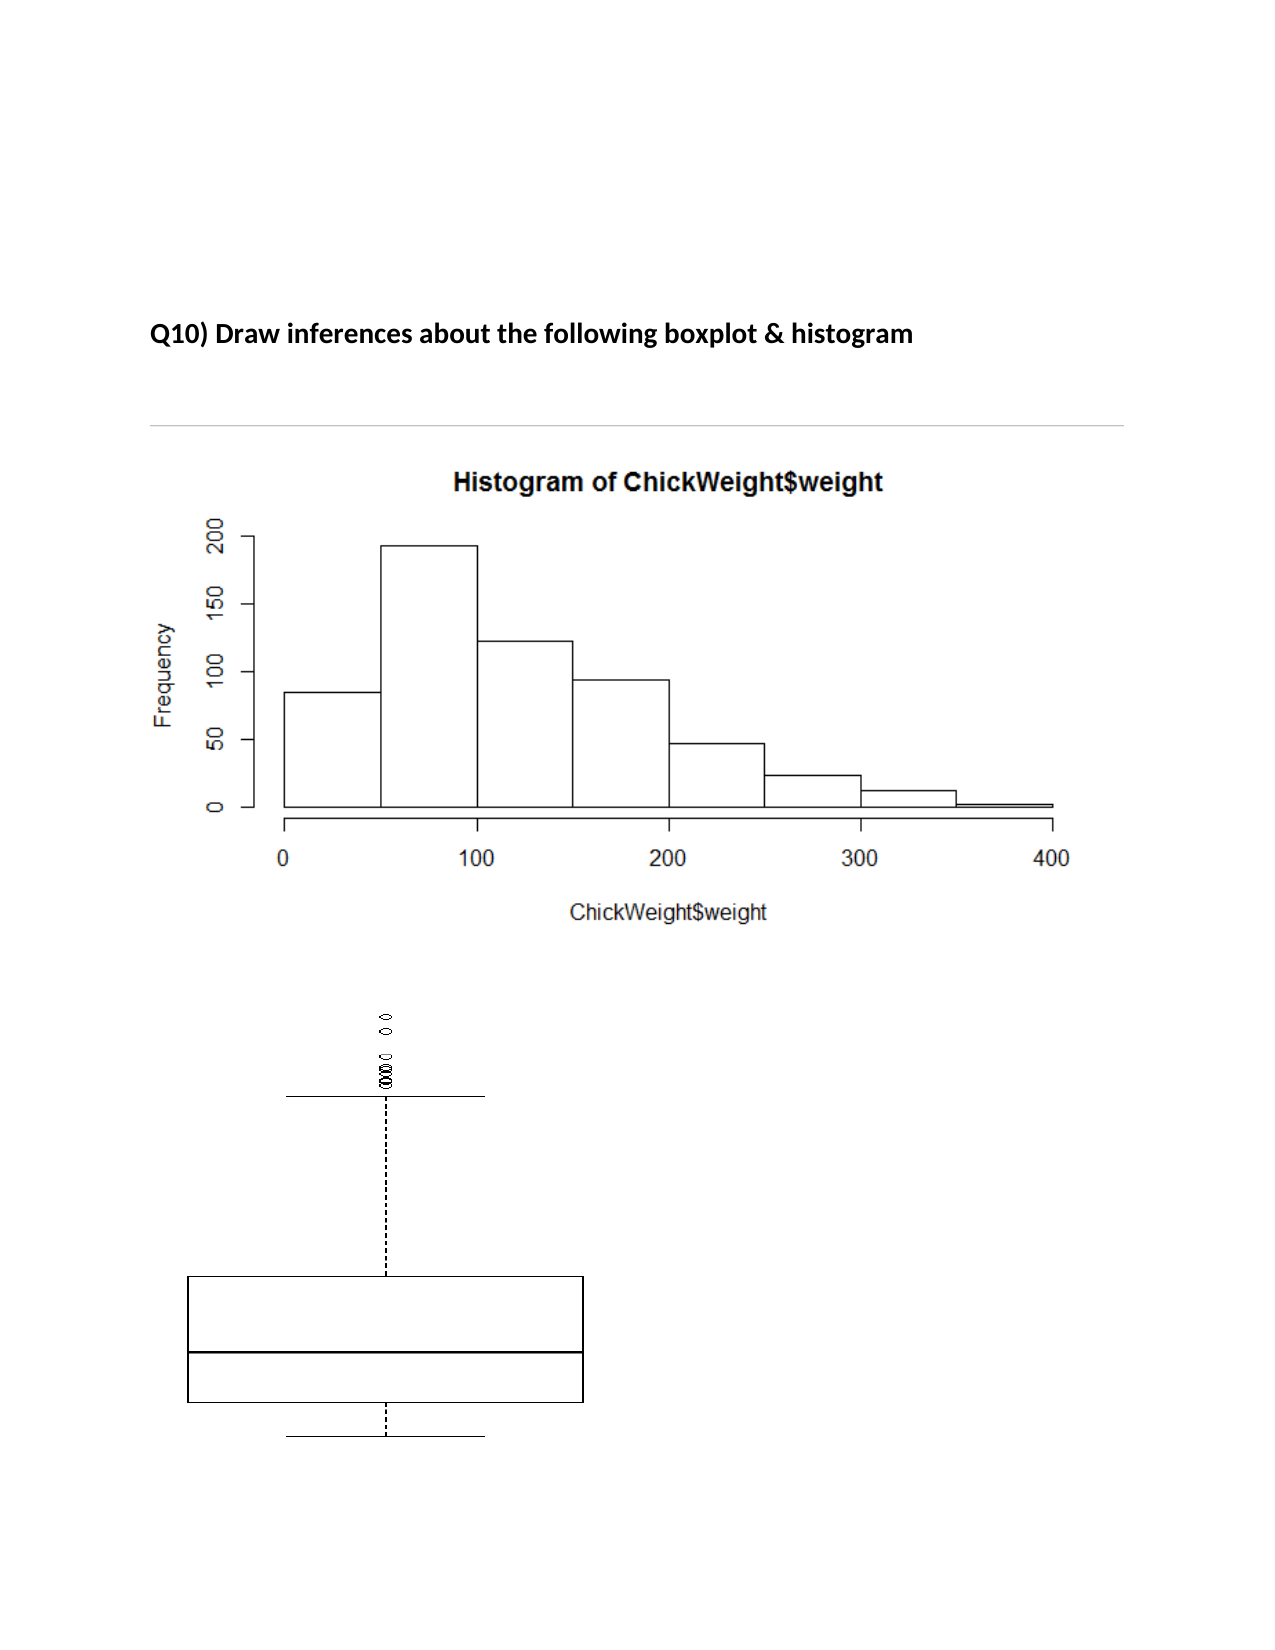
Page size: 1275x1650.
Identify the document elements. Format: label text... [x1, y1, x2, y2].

picture [150, 425, 1124, 934]
picture [150, 999, 632, 1484]
text Q10) Draw inferences about the following boxplot & histogram [150, 315, 1125, 351]
